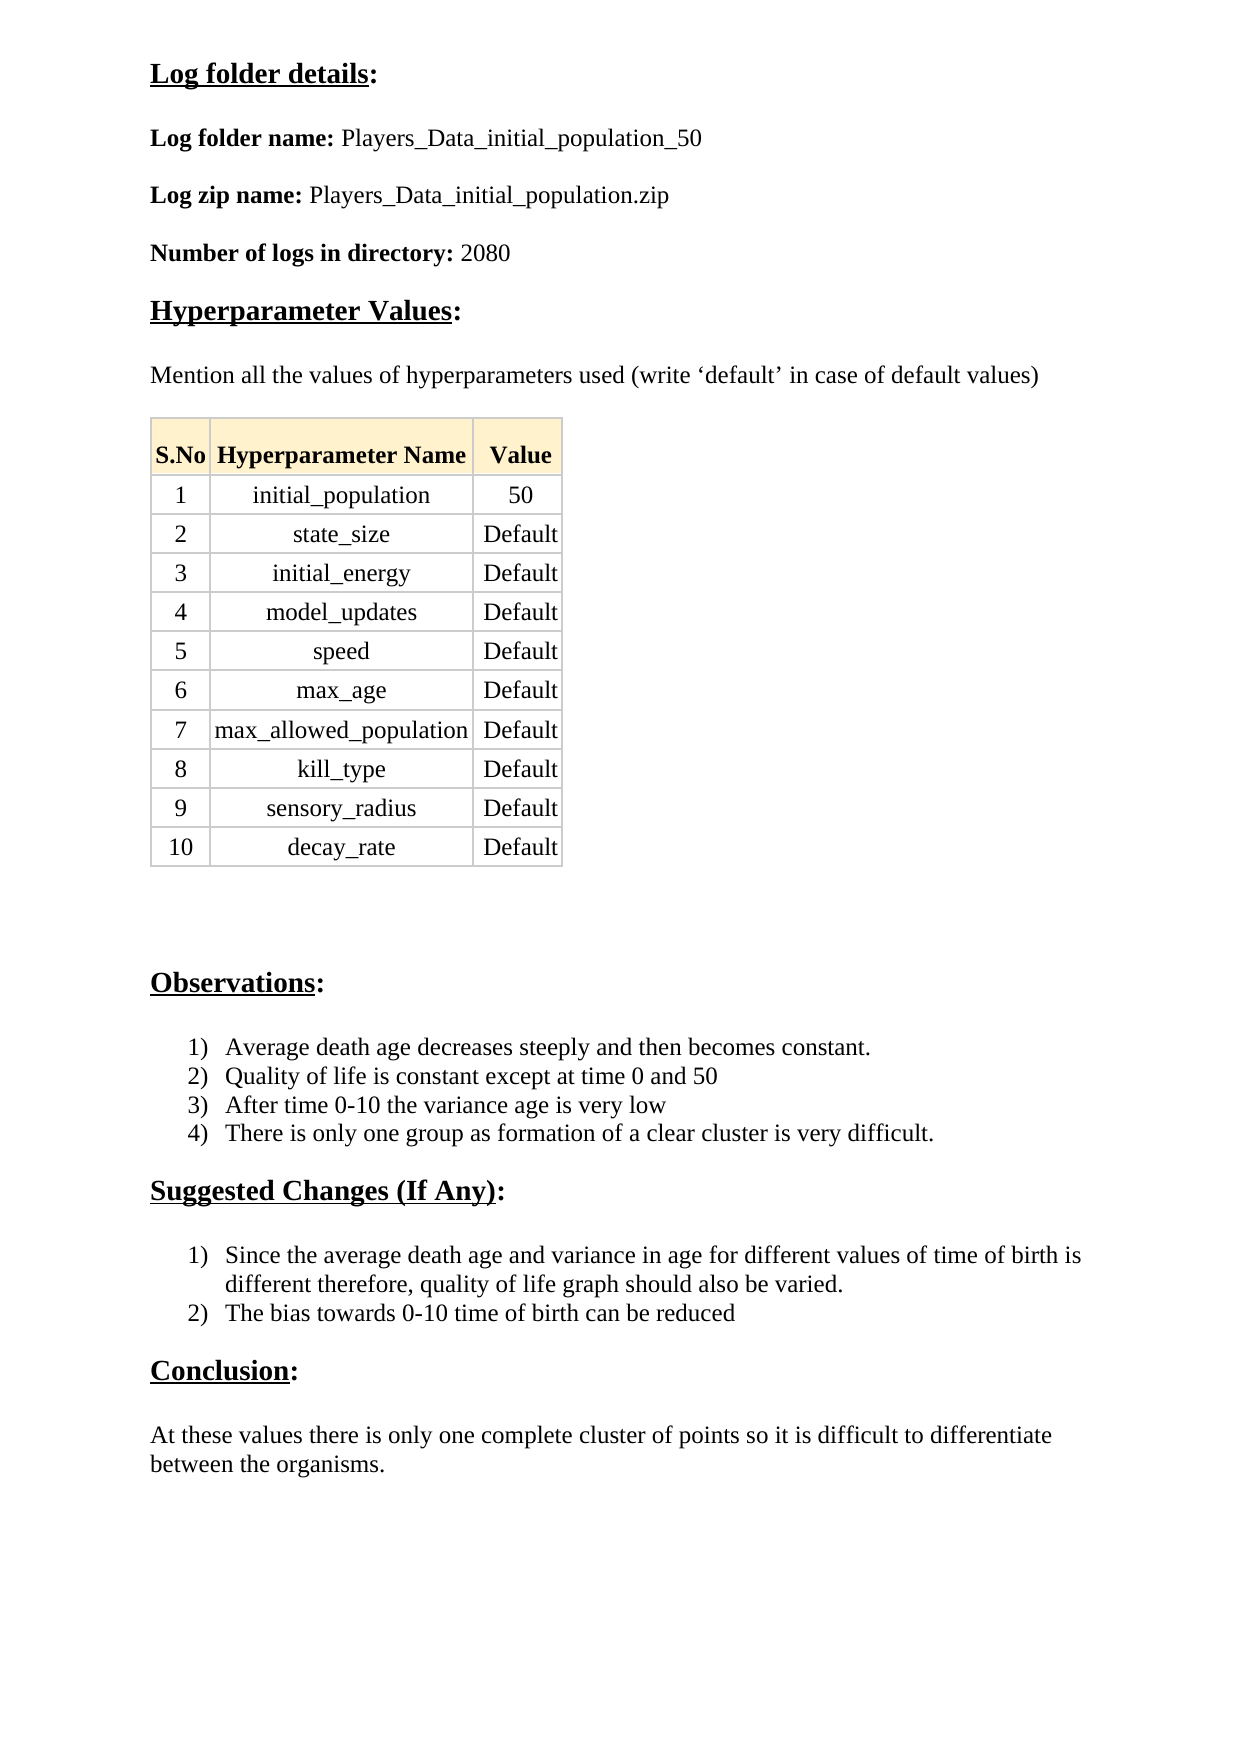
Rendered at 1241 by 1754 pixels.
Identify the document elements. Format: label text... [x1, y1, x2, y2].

text Hyperparameter Values: [150, 293, 1090, 326]
table_cell sensory_radius [211, 789, 472, 826]
table_cell 3 [152, 554, 209, 591]
table_cell Default [474, 632, 561, 669]
text Mention all the values of hyperparameters used (write ‘default’ in case of default values) [150, 360, 1090, 388]
table_header Hyperparameter Name [211, 419, 472, 473]
table_cell model_updates [211, 593, 472, 630]
text At these values there is only one complete cluster of points so it is difficult to differentiate between the organisms. [150, 1420, 1090, 1477]
list Average death age decreases steeply and then becomes constant. [187, 1032, 1090, 1061]
table_cell state_size [211, 515, 472, 552]
table_cell 6 [152, 671, 209, 708]
list After time 0-10 the variance age is very low [187, 1090, 1090, 1118]
table_cell 50 [474, 476, 561, 513]
table_header S.No [152, 419, 209, 473]
table_cell 5 [152, 632, 209, 669]
table_cell max_age [211, 671, 472, 708]
table_cell 1 [152, 476, 209, 513]
table_cell initial_energy [211, 554, 472, 591]
table_cell 7 [152, 711, 209, 748]
text Log zip name: Players_Data_initial_population.zip [150, 180, 1090, 209]
table_cell decay_rate [211, 828, 472, 865]
table_cell Default [474, 711, 561, 748]
table_cell 9 [152, 789, 209, 826]
table_cell Default [474, 750, 561, 787]
table_cell Default [474, 789, 561, 826]
table_cell Default [474, 671, 561, 708]
table_cell 10 [152, 828, 209, 865]
list There is only one group as formation of a clear cluster is very difficult. [187, 1118, 1090, 1147]
table_cell 2 [152, 515, 209, 552]
table_cell initial_population [211, 476, 472, 513]
text Number of logs in directory: 2080 [150, 238, 1090, 267]
table_cell 4 [152, 593, 209, 630]
table_cell max_allowed_population [211, 711, 472, 748]
table_cell Default [474, 554, 561, 591]
text Log folder name: Players_Data_initial_population_50 [150, 123, 1090, 152]
text Observations: [150, 965, 1090, 999]
table_cell 8 [152, 750, 209, 787]
table_cell Default [474, 828, 561, 865]
text Suggested Changes (If Any): [150, 1173, 1090, 1207]
text Conclusion: [150, 1353, 1090, 1387]
table_cell Default [474, 515, 561, 552]
table_cell kill_type [211, 750, 472, 787]
list Quality of life is constant except at time 0 and 50 [187, 1061, 1090, 1090]
list The bias towards 0-10 time of birth can be reduced [187, 1298, 1090, 1327]
table_cell speed [211, 632, 472, 669]
table_cell Default [474, 593, 561, 630]
table_header Value [474, 419, 561, 473]
list Since the average death age and variance in age for different values of time of birth is different therefore, quality of life graph should also be varied. [187, 1240, 1090, 1298]
text Log folder details: [150, 56, 1090, 89]
